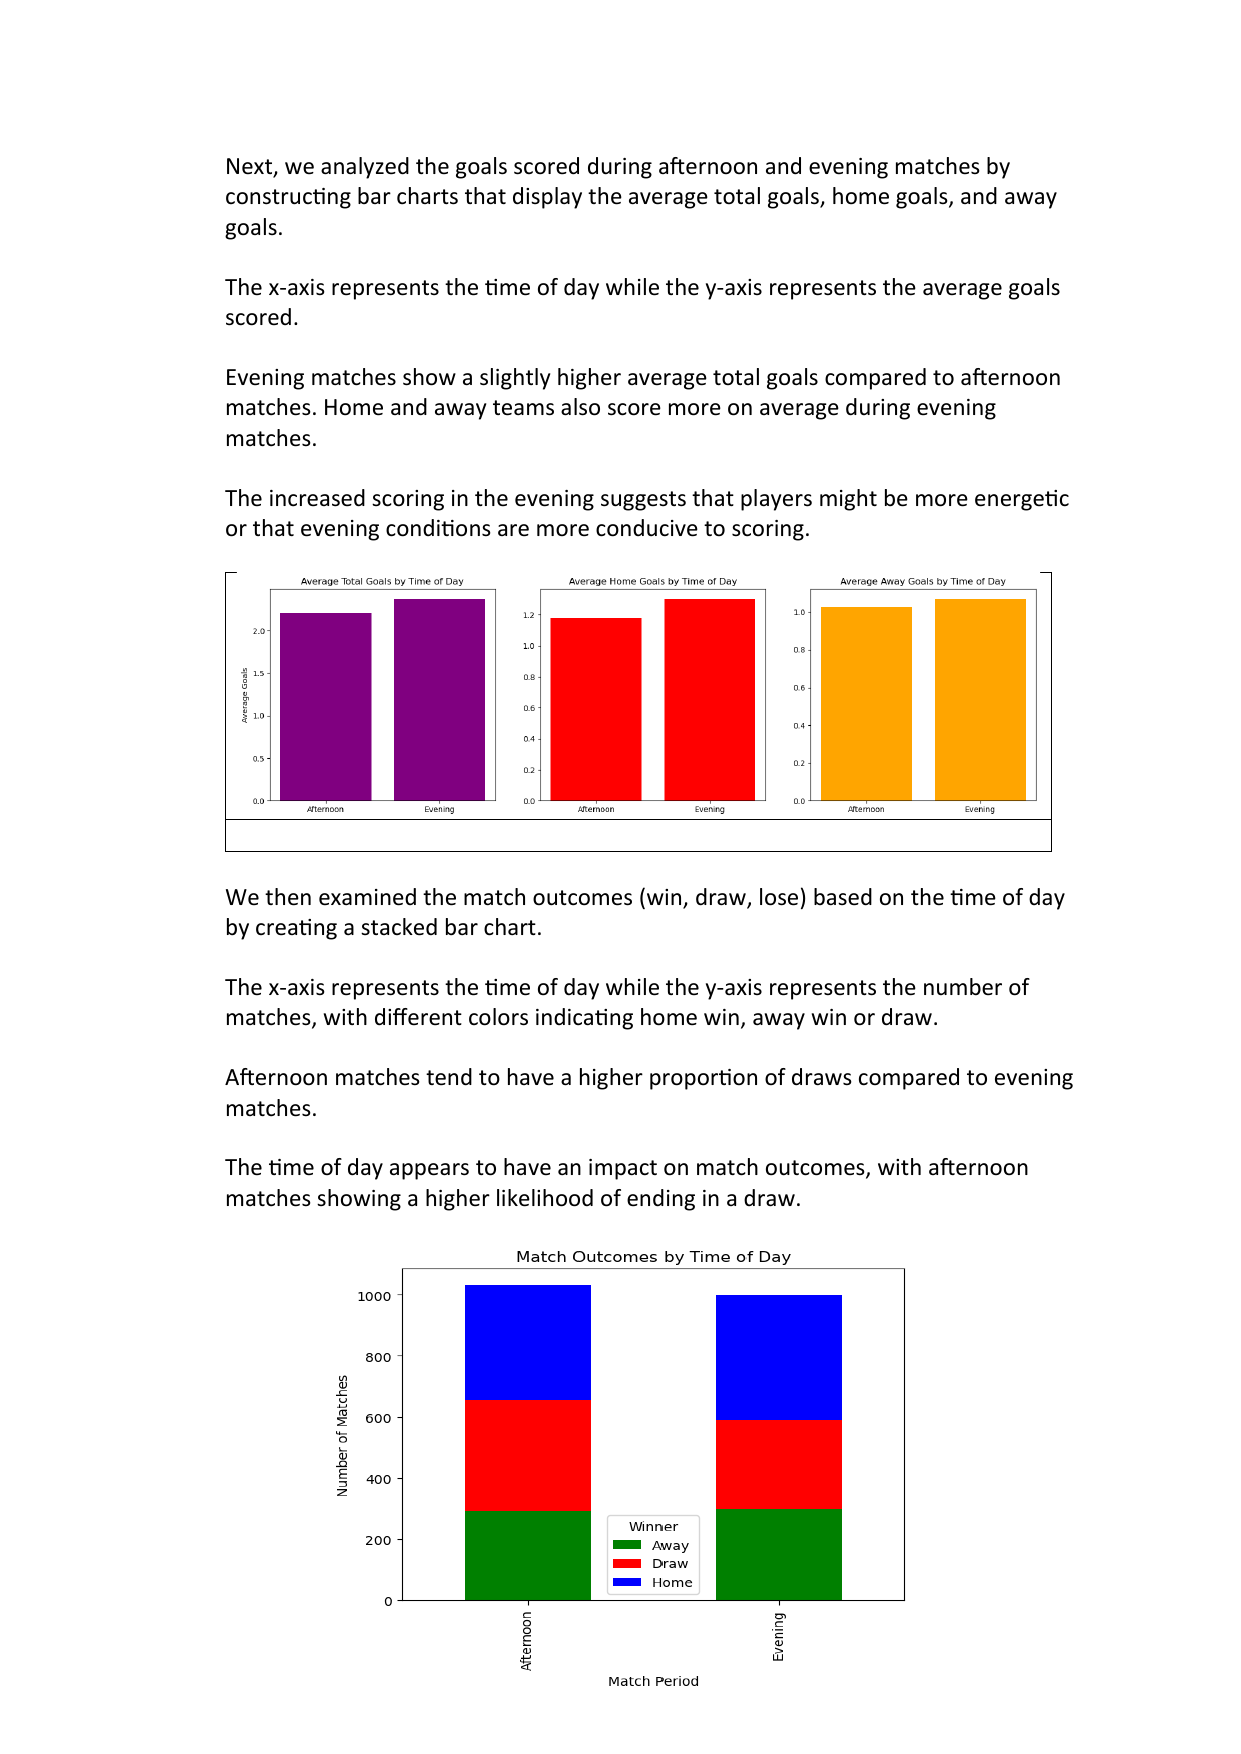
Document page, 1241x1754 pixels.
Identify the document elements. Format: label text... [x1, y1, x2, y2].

table_cell [226, 820, 1051, 851]
table_header [1041, 573, 1051, 819]
text The increased scoring in the evening suggests that players might be more energetic or that evening conditions are more conducive to scoring. [225, 482, 1090, 543]
text The x-axis represents the time of day while the y-axis represents the average goals scored. [225, 271, 1090, 332]
text The x-axis represents the time of day while the y-axis represents the number of matches, with different colors indicating home win, away win or draw. [225, 971, 1090, 1032]
table_header [226, 573, 236, 819]
text Evening matches show a slightly higher average total goals compared to afternoon matches. Home and away teams also score more on average during evening matches. [225, 361, 1090, 452]
picture [236, 572, 1041, 819]
text We then examined the match outcomes (win, draw, lose) based on the time of day by creating a stacked bar chart. [225, 881, 1090, 942]
picture [327, 1242, 914, 1696]
text Next, we analyzed the goals scored during afternoon and evening matches by constructing bar charts that display the average total goals, home goals, and away goals. [225, 150, 1090, 242]
text The time of day appears to have an impact on match outcomes, with afternoon matches showing a higher likelihood of ending in a draw. [225, 1151, 1090, 1212]
text Afternoon matches tend to have a higher proportion of draws compared to evening matches. [225, 1061, 1090, 1122]
